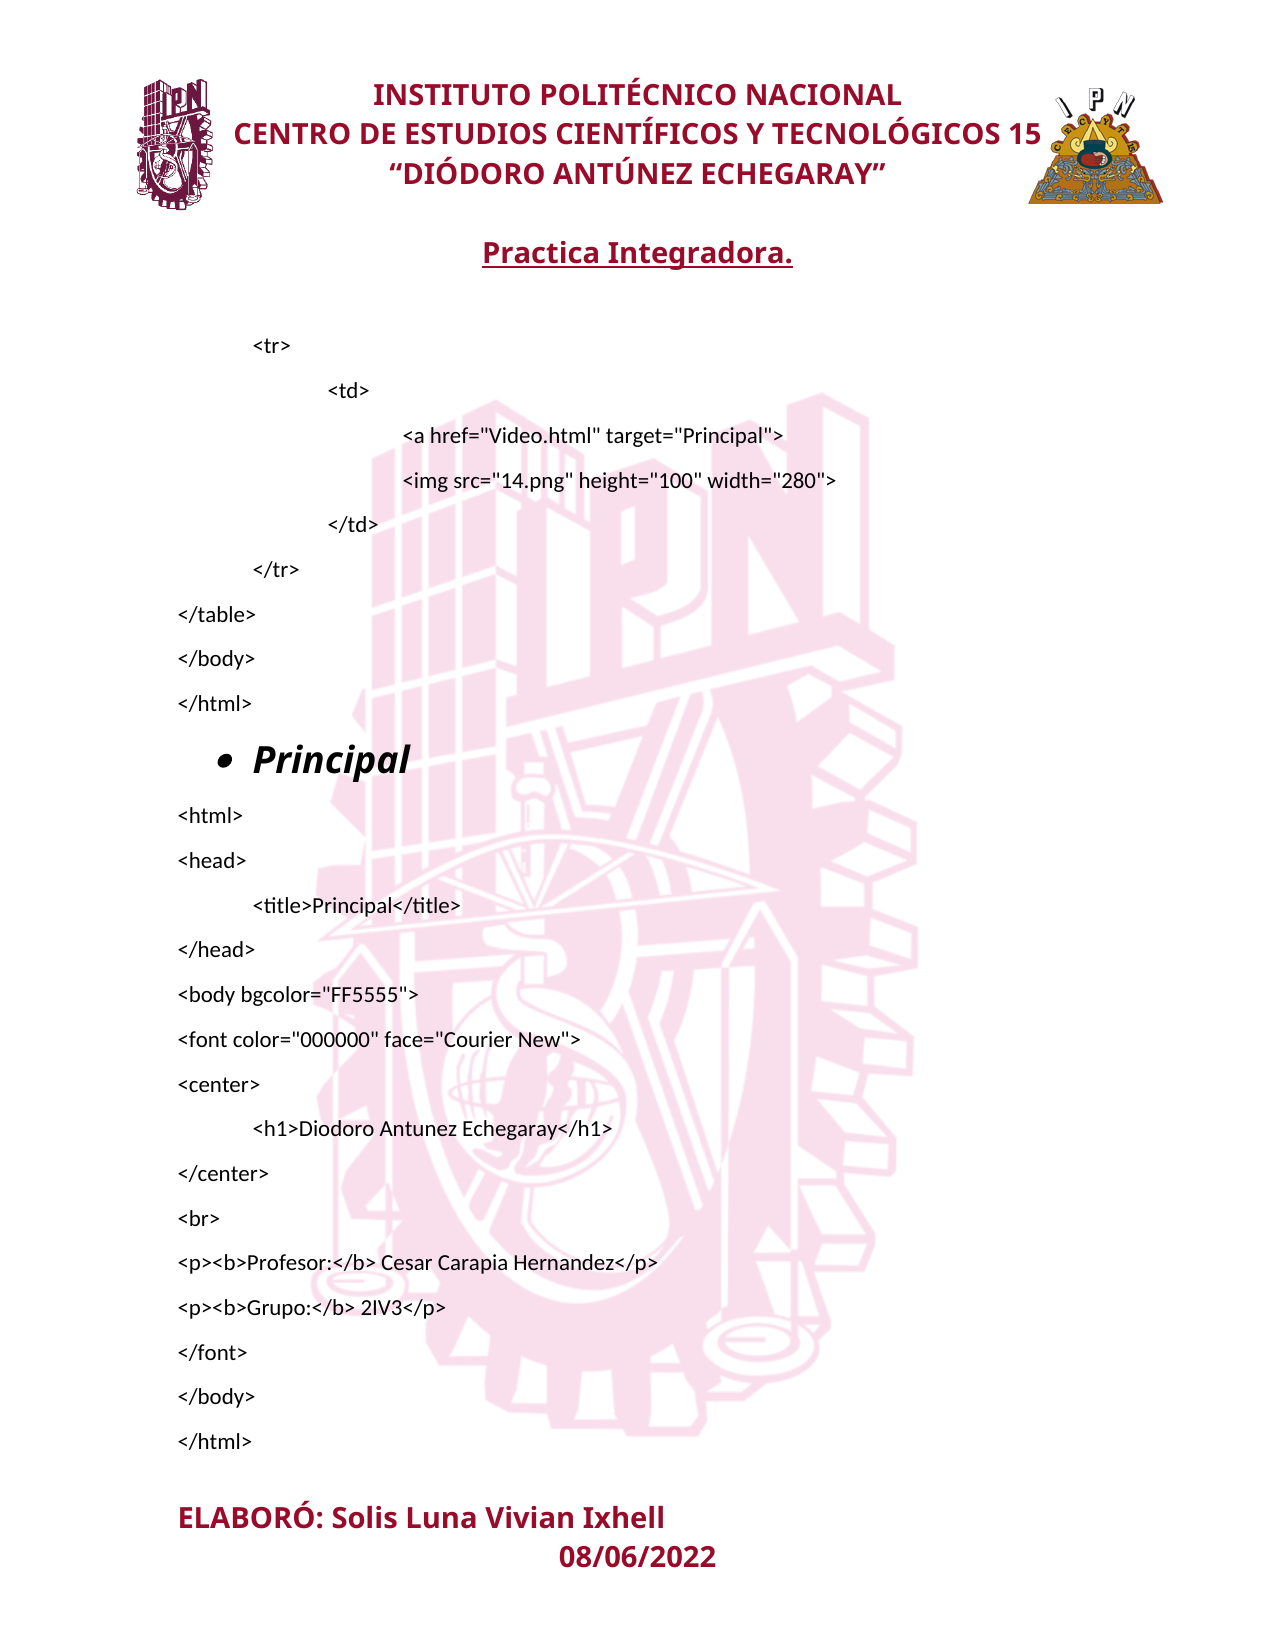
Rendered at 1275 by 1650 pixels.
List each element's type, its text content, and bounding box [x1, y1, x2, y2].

text <p><b>Profesor:</b> Cesar Carapia Hernandez</p> [177, 1248, 1098, 1276]
text </head> [177, 936, 1098, 964]
text <img src="14.png" height="100" width="280"> [177, 466, 1098, 494]
text <center> [177, 1070, 1098, 1098]
text <a href="Video.html" target="Principal"> [177, 421, 1098, 449]
text </body> [177, 1382, 1098, 1411]
text </table> [177, 600, 1098, 628]
text <tr> [177, 332, 1098, 360]
picture [129, 74, 224, 214]
text <title>Principal</title> [177, 891, 1098, 919]
text <br> [177, 1204, 1098, 1232]
text <h1>Diodoro Antunez Echegaray</h1> [177, 1114, 1098, 1142]
text <font color="000000" face="Courier New"> [177, 1025, 1098, 1053]
text <td> [177, 376, 1098, 404]
text <p><b>Grupo:</b> 2IV3</p> [177, 1293, 1098, 1321]
text </center> [177, 1159, 1098, 1187]
picture [1022, 74, 1167, 219]
text </td> [177, 510, 1098, 538]
text <head> [177, 846, 1098, 874]
text <html> [177, 802, 1098, 829]
text <body bgcolor="FF5555"> [177, 980, 1098, 1008]
text </html> [177, 1427, 1098, 1455]
text </tr> [177, 555, 1098, 583]
text </html> [177, 689, 1098, 717]
list Principal [215, 734, 1098, 785]
text </body> [177, 644, 1098, 672]
text </font> [177, 1338, 1098, 1366]
